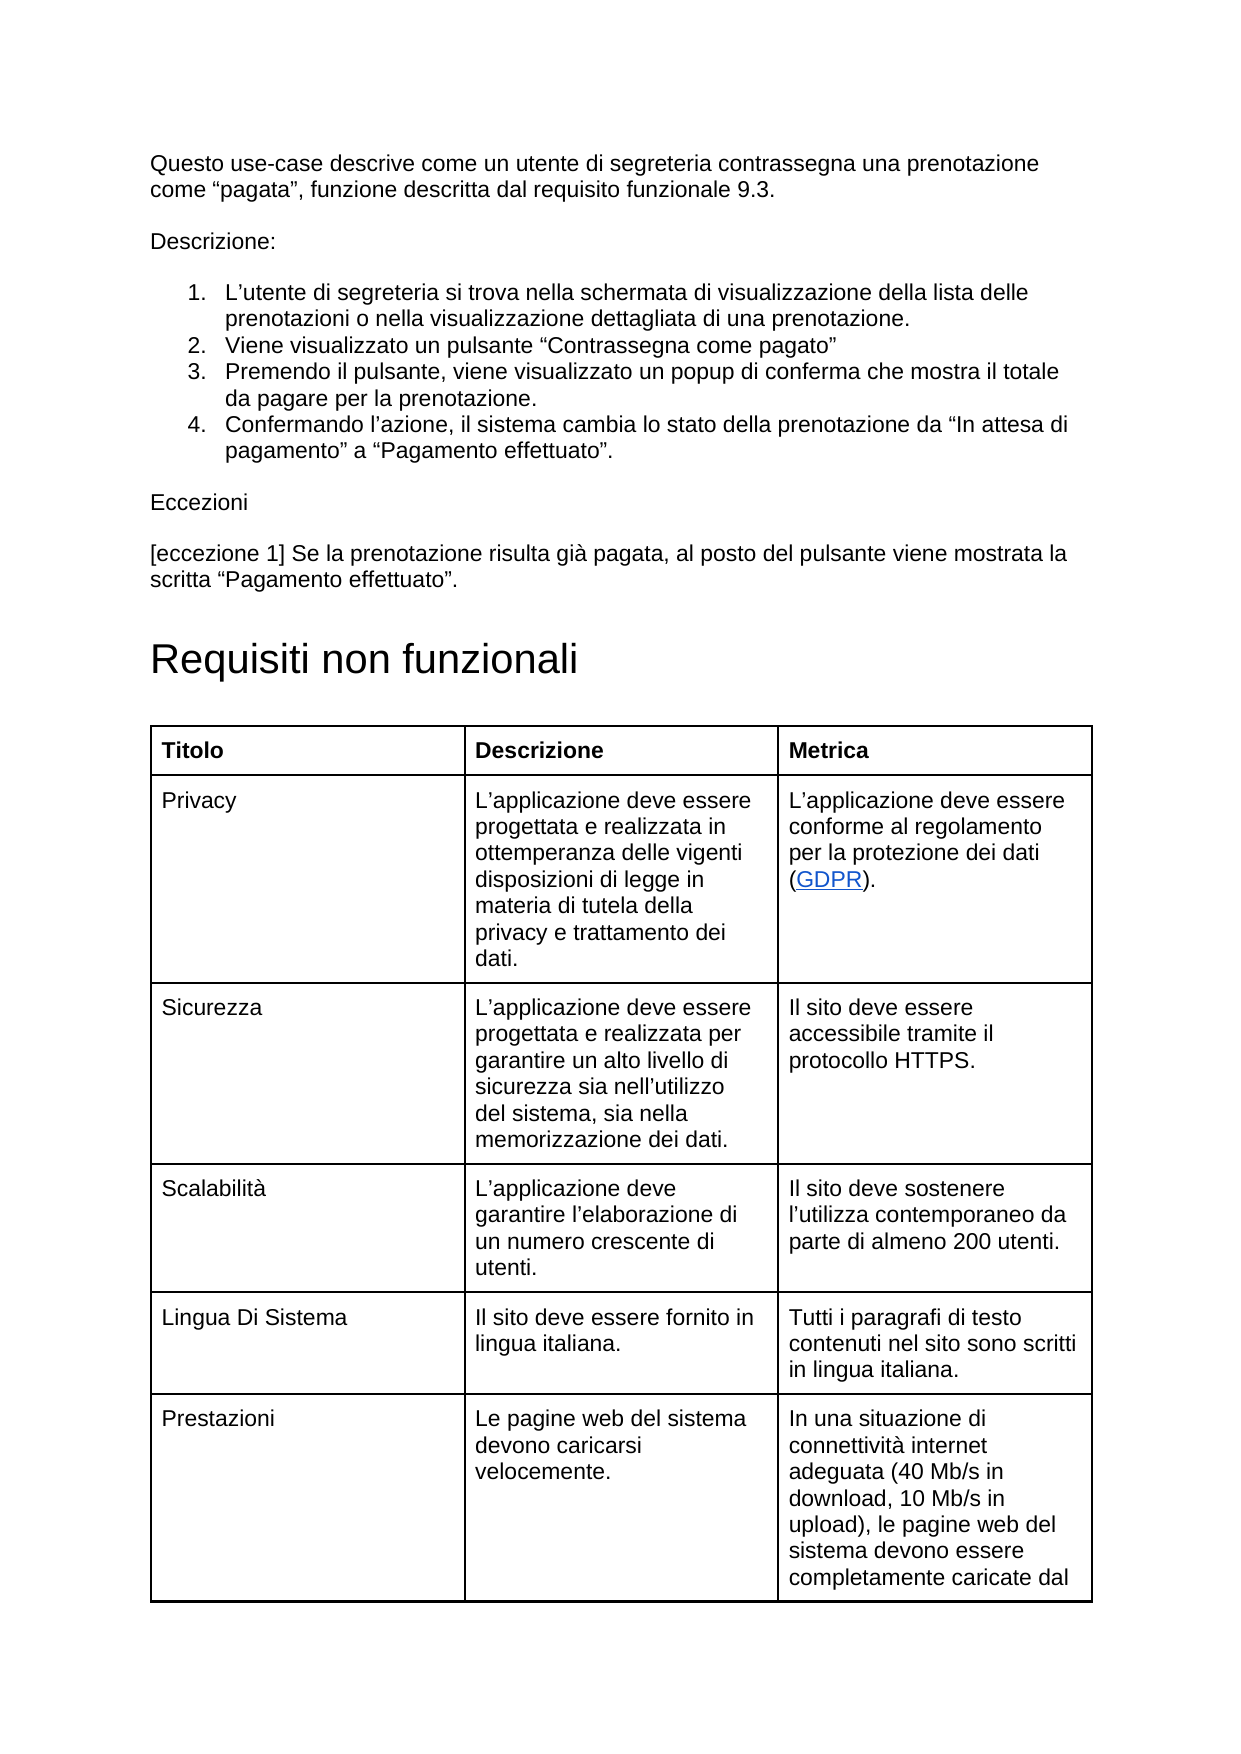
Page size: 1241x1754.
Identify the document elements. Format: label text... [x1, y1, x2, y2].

table_header Titolo [152, 727, 464, 774]
list Premendo il pulsante, viene visualizzato un popup di conferma che mostra il totale da pagare per la prenotazione. [187, 358, 1090, 411]
text Eccezioni [150, 488, 1090, 515]
list Confermando l’azione, il sistema cambia lo stato della prenotazione da “In attesa di pagamento” a “Pagamento effettuato”. [187, 411, 1090, 463]
table_cell L’applicazione deve essere conforme al regolamento per la protezione dei dati (GDPR). [779, 776, 1091, 982]
table_cell Prestazioni [152, 1395, 464, 1600]
table_cell Privacy [152, 776, 464, 982]
text [eccezione 1] Se la prenotazione risulta già pagata, al posto del pulsante viene mostrata la scritta “Pagamento effettuato”. [150, 540, 1090, 593]
table_cell Lingua Di Sistema [152, 1293, 464, 1393]
table_cell Sicurezza [152, 984, 464, 1163]
list L’utente di segreteria si trova nella schermata di visualizzazione della lista delle prenotazioni o nella visualizzazione dettagliata di una prenotazione. [187, 279, 1090, 332]
list Viene visualizzato un pulsante “Contrassegna come pagato” [187, 332, 1090, 358]
table_cell L’applicazione deve essere progettata e realizzata per garantire un alto livello di sicurezza sia nell’utilizzo del sistema, sia nella memorizzazione dei dati. [466, 984, 777, 1163]
table_header Metrica [779, 727, 1091, 774]
table_cell Scalabilità [152, 1165, 464, 1291]
table_cell Il sito deve essere fornito in lingua italiana. [466, 1293, 777, 1393]
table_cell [466, 1395, 777, 1600]
table_cell Tutti i paragrafi di testo contenuti nel sito sono scritti in lingua italiana. [779, 1293, 1091, 1393]
text Descrizione: [150, 228, 1090, 254]
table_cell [779, 1395, 1091, 1600]
text Questo use-case descrive come un utente di segreteria contrassegna una prenotazione come “pagata”, funzione descritta dal requisito funzionale 9.3. [150, 150, 1090, 203]
table_cell Il sito deve sostenere l’utilizza contemporaneo da parte di almeno 200 utenti. [779, 1165, 1091, 1291]
table_cell L’applicazione deve garantire l’elaborazione di un numero crescente di utenti. [466, 1165, 777, 1291]
table_cell L’applicazione deve essere progettata e realizzata in ottemperanza delle vigenti disposizioni di legge in materia di tutela della privacy e trattamento dei dati. [466, 776, 777, 982]
table_header Descrizione [466, 727, 777, 774]
subtitle Requisiti non funzionali [150, 634, 1090, 682]
table_cell Il sito deve essere accessibile tramite il protocollo HTTPS. [779, 984, 1091, 1163]
